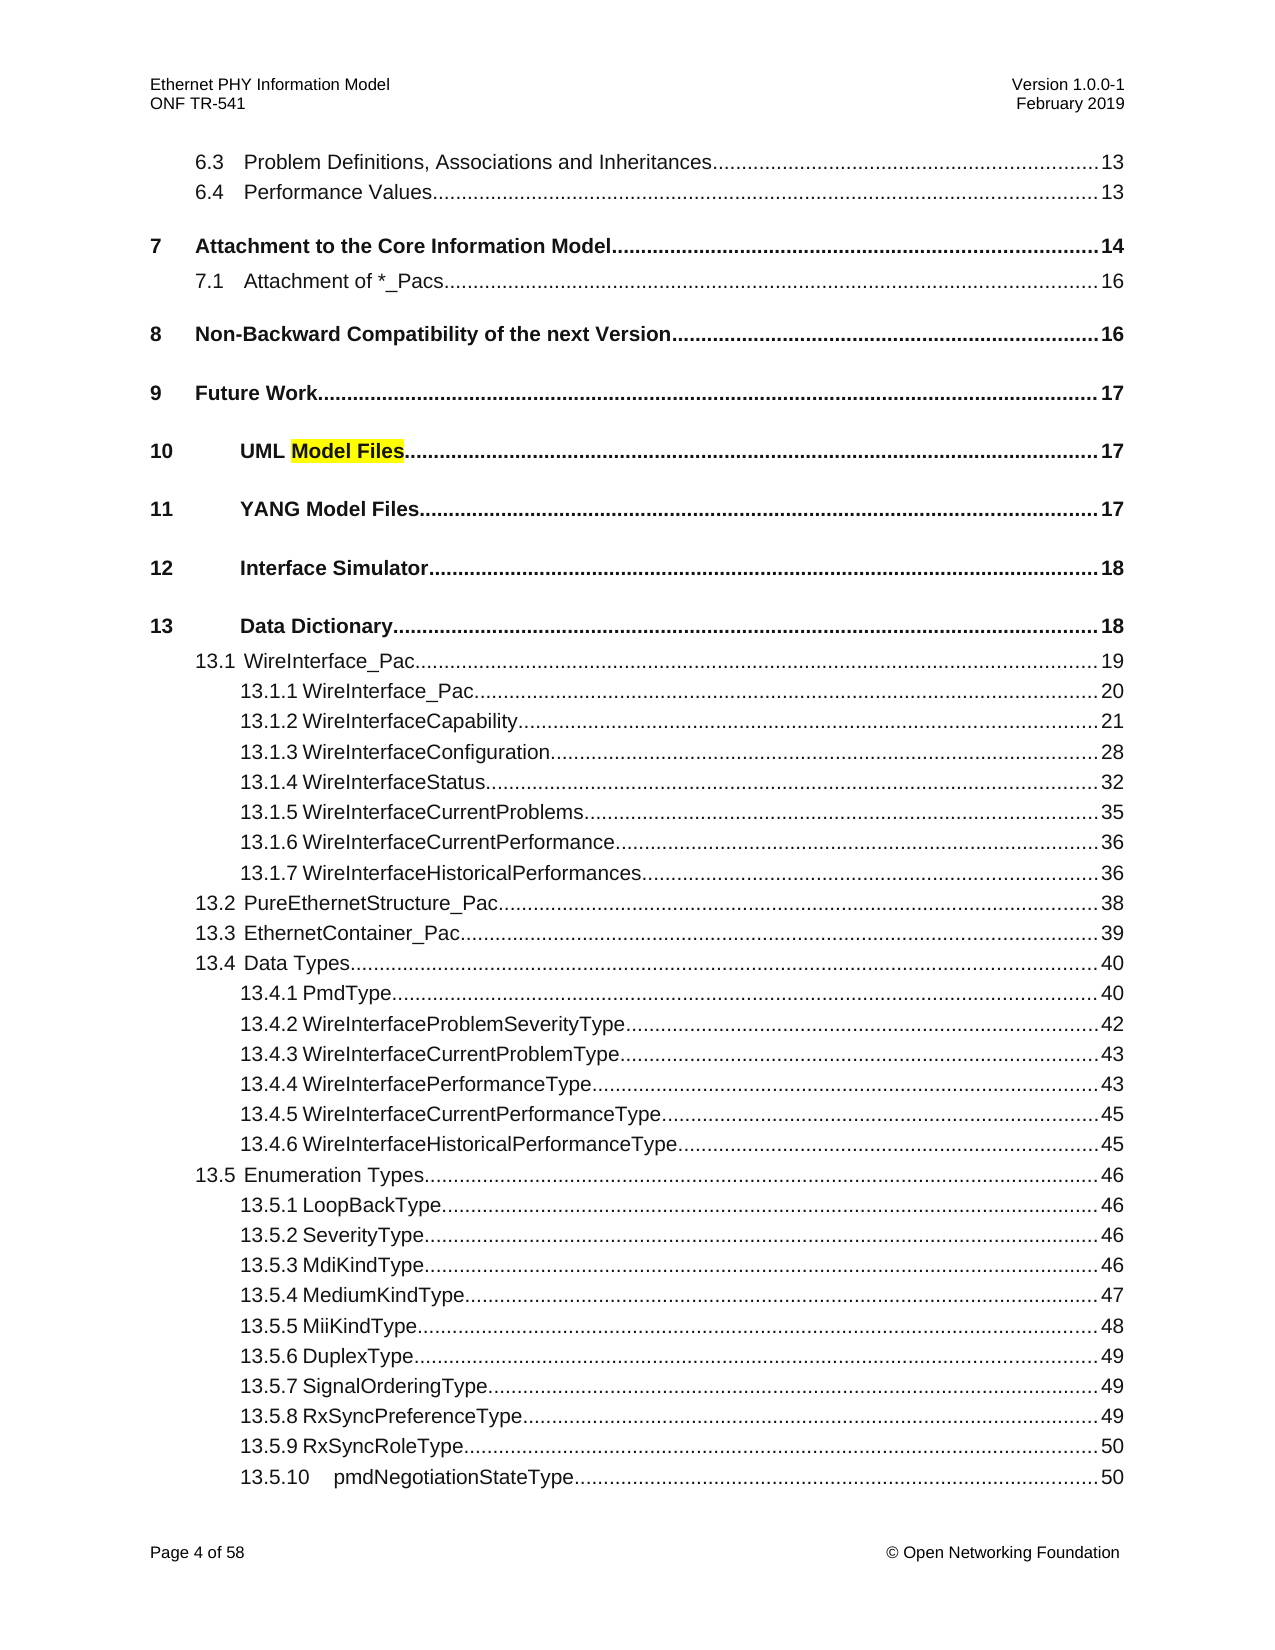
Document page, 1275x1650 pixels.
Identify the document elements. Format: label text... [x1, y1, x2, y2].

text 13.1 WireInterface_Pac 19 [195, 649, 1125, 673]
text 13.1.2 WireInterfaceCapability 21 [240, 709, 1125, 733]
text 13.1.3 WireInterfaceConfiguration 28 [240, 739, 1125, 763]
text 13.5.6 DuplexType 49 [240, 1344, 1125, 1368]
text 13.4.6 WireInterfaceHistoricalPerformanceType 45 [240, 1132, 1125, 1156]
text 13.5.2 SeverityType 46 [240, 1223, 1125, 1247]
text 13.1.7 WireInterfaceHistoricalPerformances 36 [240, 860, 1125, 884]
text 13.4 Data Types 40 [195, 951, 1125, 975]
text 13.5.8 RxSyncPreferenceType 49 [240, 1404, 1125, 1428]
text 12 Interface Simulator 18 [150, 538, 1125, 584]
text 7 Attachment to the Core Information Model 14 [150, 217, 1125, 262]
text 13.5.9 RxSyncRoleType 50 [240, 1434, 1125, 1458]
text 6.3 Problem Definitions, Associations and Inheritances 13 [195, 150, 1125, 174]
text 13.5 Enumeration Types 46 [195, 1162, 1125, 1186]
text 13.4.3 WireInterfaceCurrentProblemType 43 [240, 1042, 1125, 1066]
text 8 Non-Backward Compatibility of the next Version 16 [150, 305, 1125, 351]
text 13.1.5 WireInterfaceCurrentProblems 35 [240, 800, 1125, 824]
text 13.5.1 LoopBackType 46 [240, 1193, 1125, 1217]
text 13.5.3 MdiKindType 46 [240, 1253, 1125, 1277]
text 13.3 EthernetContainer_Pac 39 [195, 921, 1125, 945]
text 13.5.4 MediumKindType 47 [240, 1283, 1125, 1307]
text 6.4 Performance Values 13 [195, 180, 1125, 204]
text 7.1 Attachment of *_Pacs 16 [195, 269, 1125, 293]
text 13.4.5 WireInterfaceCurrentPerformanceType 45 [240, 1102, 1125, 1126]
text 11 YANG Model Files 17 [150, 480, 1125, 526]
text 10 UML Model Files 17 [150, 422, 1125, 468]
text 9 Future Work 17 [150, 363, 1125, 409]
text 13.4.4 WireInterfacePerformanceType 43 [240, 1072, 1125, 1096]
text 13.1.4 WireInterfaceStatus 32 [240, 770, 1125, 794]
text 13.5.5 MiiKindType 48 [240, 1313, 1125, 1337]
text 13.4.2 WireInterfaceProblemSeverityType 42 [240, 1011, 1125, 1035]
text 13.2 PureEthernetStructure_Pac 38 [195, 891, 1125, 914]
text 13.5.10 pmdNegotiationStateType 50 [240, 1464, 1125, 1488]
text 13.1.1 WireInterface_Pac 20 [240, 679, 1125, 703]
text 13.5.7 SignalOrderingType 49 [240, 1374, 1125, 1398]
text 13.4.1 PmdType 40 [240, 981, 1125, 1005]
text 13.1.6 WireInterfaceCurrentPerformance 36 [240, 830, 1125, 854]
text 13 Data Dictionary 18 [150, 597, 1125, 643]
